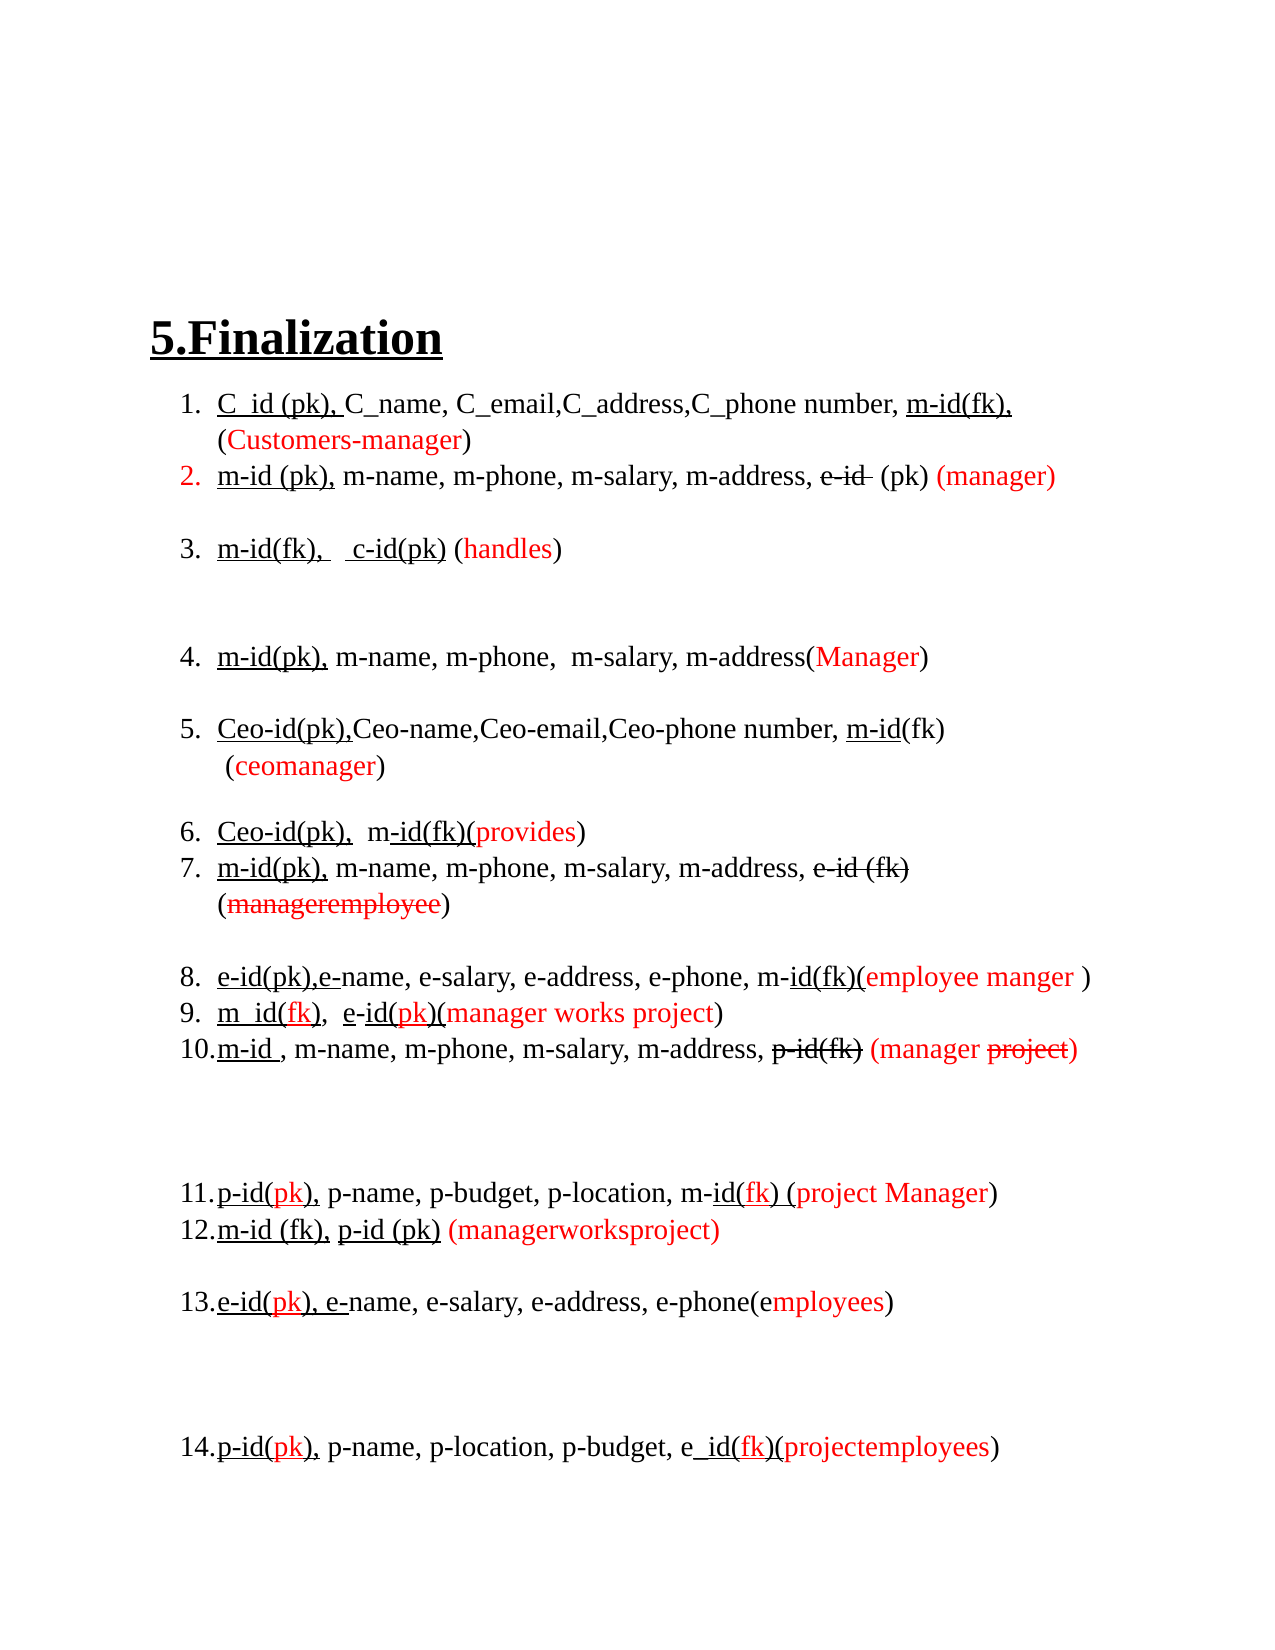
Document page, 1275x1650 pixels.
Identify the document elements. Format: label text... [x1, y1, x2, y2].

list m-id(pk), m-name, m-phone, m-salary, m-address(Manager) [179, 639, 1125, 673]
list p-id(pk), p-name, p-location, p-budget, e_id(fk)(projectemployees) [179, 1429, 1125, 1462]
list (ceomanager) [225, 748, 1125, 781]
list Ceo-id(pk), m-id(fk)(provides) [179, 814, 1125, 848]
list e-id(pk), e-name, e-salary, e-address, e-phone(employees) [179, 1284, 1125, 1318]
list m-id , m-name, m-phone, m-salary, m-address, p-id(fk) (manager project) [179, 1031, 1125, 1064]
list m-id(fk), c-id(pk) (handles) [179, 531, 1125, 564]
text 5.Finalization [150, 307, 1125, 365]
list m-id (fk), p-id (pk) (managerworksproject) [179, 1212, 1125, 1245]
list m-id(pk), m-name, m-phone, m-salary, m-address, e-id (fk)(manageremployee) [179, 850, 1125, 920]
list p-id(pk), p-name, p-budget, p-location, m-id(fk) (project Manager) [179, 1176, 1125, 1209]
list m_id(fk), e-id(pk)(manager works project) [179, 995, 1125, 1028]
list Ceo-id(pk),Ceo-name,Ceo-email,Ceo-phone number, m-id(fk) [179, 712, 1125, 745]
list m-id (pk), m-name, m-phone, m-salary, m-address, e-id (pk) (manager) [179, 458, 1125, 492]
list C_id (pk), C_name, C_email,C_address,C_phone number, m-id(fk), (Customers-manager) [179, 386, 1125, 456]
list e-id(pk),e-name, e-salary, e-address, e-phone, m-id(fk)(employee manger ) [179, 959, 1125, 992]
